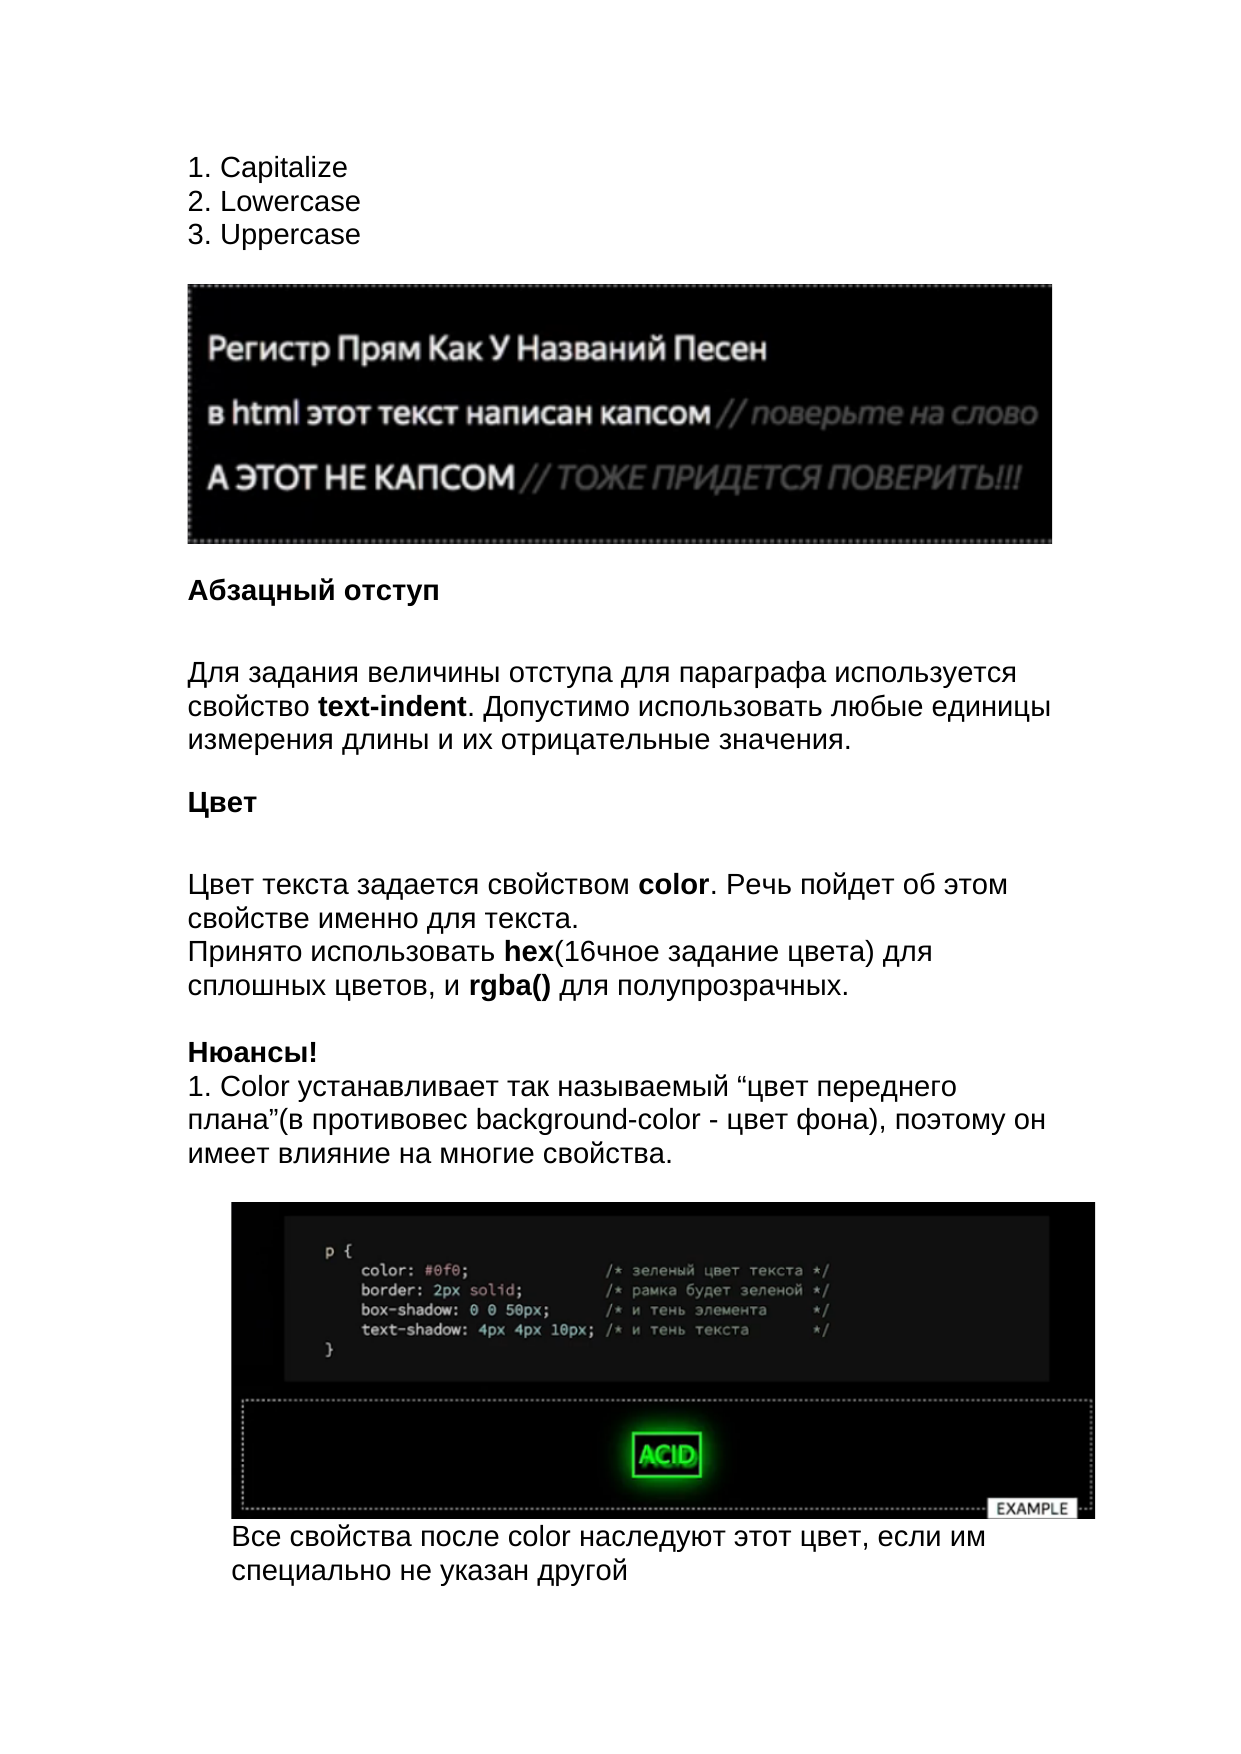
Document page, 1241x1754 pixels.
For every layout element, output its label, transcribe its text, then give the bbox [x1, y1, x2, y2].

text Для задания величины отступа для параграфа используется свойство text-indent. Допустимо использовать любые единицы измерения длины и их отрицательные значения. [187, 655, 1053, 756]
subtitle Абзацный отступ [187, 573, 1053, 606]
subtitle Цвет [187, 785, 1053, 818]
text Цвет текста задается свойством color. Речь пойдет об этом свойстве именно для текста. [187, 867, 1053, 934]
list Capitalize [187, 150, 1053, 183]
list Color устанавливает так называемый “цвет переднего плана”(в противовес background-color - цвет фона), поэтому он имеет влияние на многие свойства. [187, 1069, 1053, 1169]
text Принято использовать hex(16чное задание цвета) для сплошных цветов, и rgba() для полупрозрачных. [187, 934, 1053, 1002]
picture [231, 1202, 1096, 1519]
list Все свойства после color наследуют этот цвет, если им специально не указан другой [187, 1519, 1053, 1586]
picture [187, 284, 1053, 544]
text Нюансы! [187, 1035, 1053, 1069]
list Uppercase [187, 217, 1053, 251]
list Lowercase [187, 183, 1053, 217]
